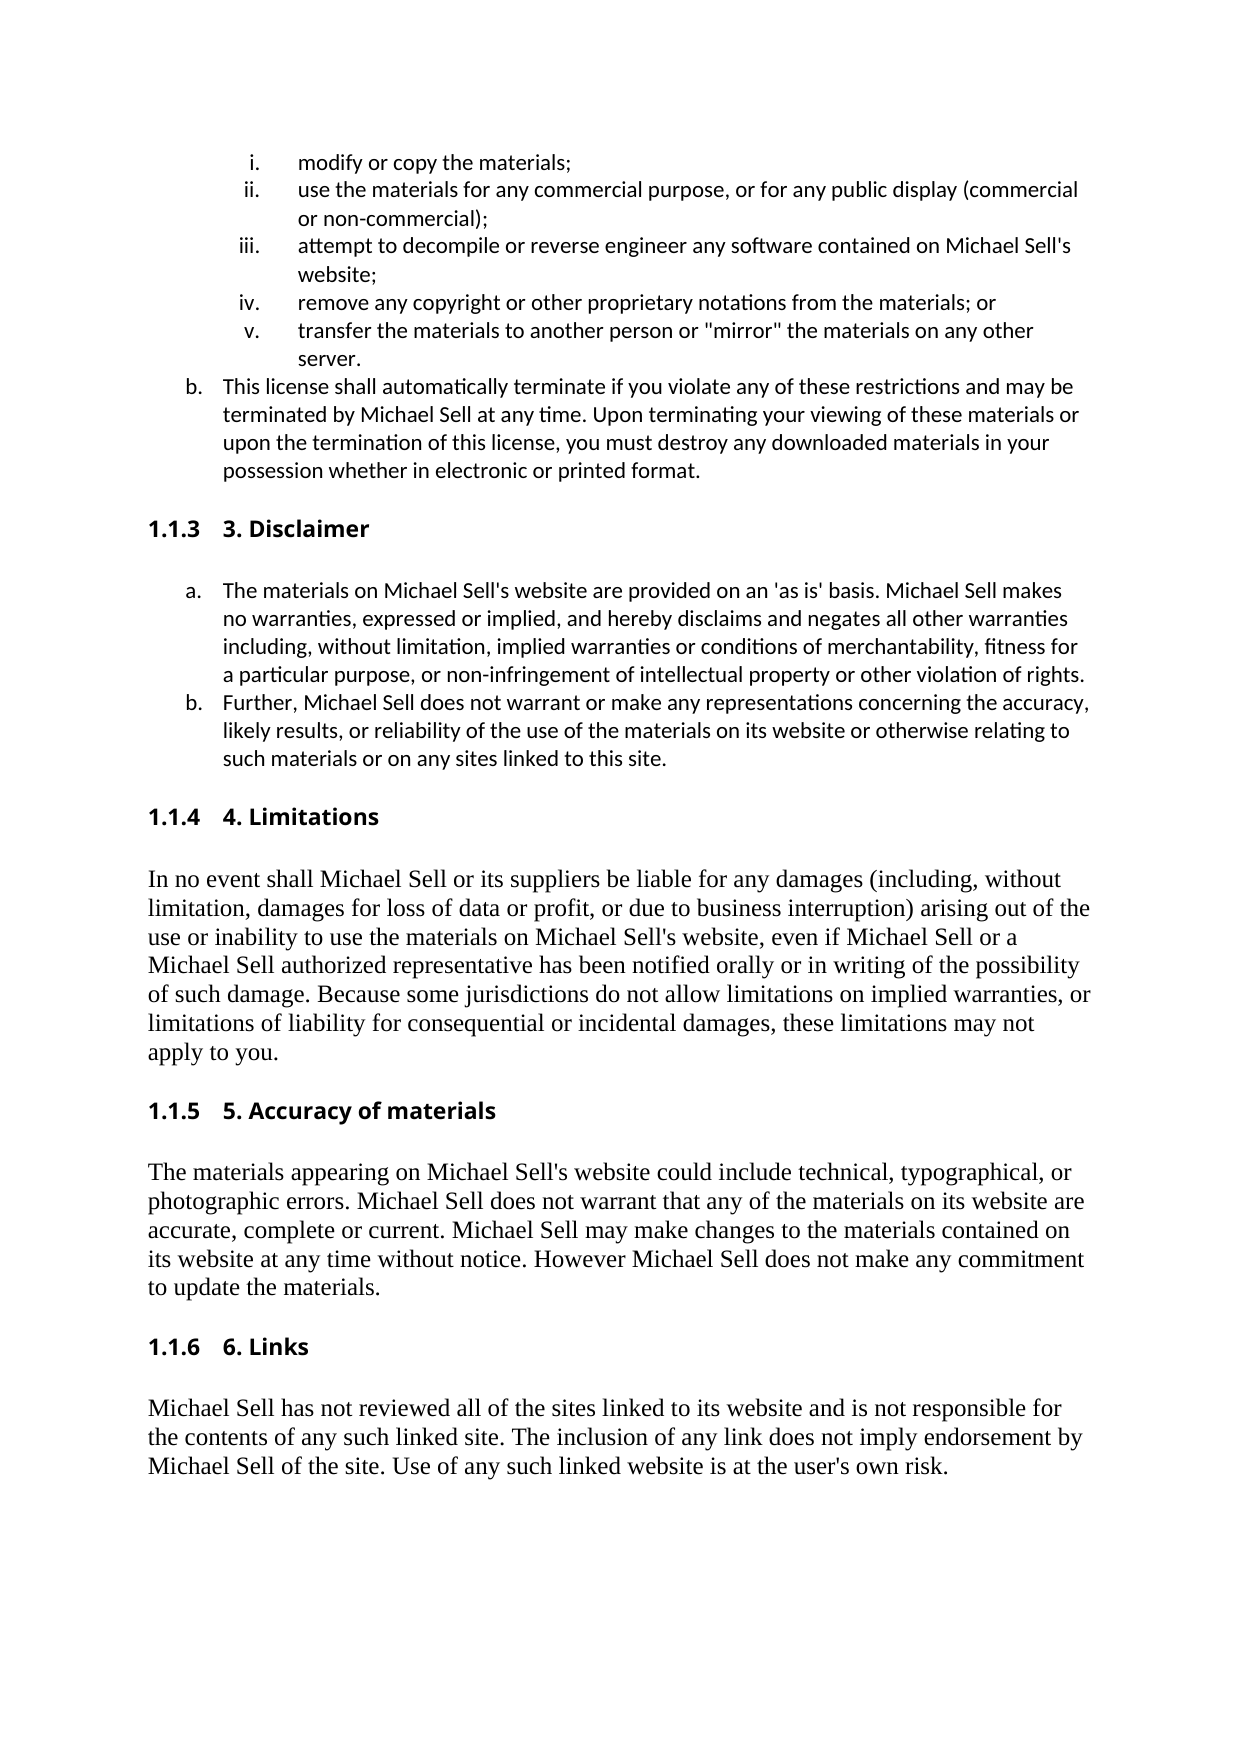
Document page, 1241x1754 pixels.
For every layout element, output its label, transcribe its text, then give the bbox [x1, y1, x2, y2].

text The materials appearing on Michael Sell's website could include technical, typographical, or photographic errors. Michael Sell does not warrant that any of the materials on its website are accurate, complete or current. Michael Sell may make changes to the materials contained on its website at any time without notice. However Michael Sell does not make any commitment to update the materials. [148, 1157, 1093, 1301]
list modify or copy the materials; [260, 148, 1093, 176]
list remove any copyright or other proprietary notations from the materials; or [260, 288, 1093, 316]
subtitle 3. Disclaimer [148, 513, 1093, 544]
list attempt to decompile or reverse engineer any software contained on Michael Sell's website; [260, 232, 1093, 288]
subtitle 5. Accuracy of materials [148, 1094, 1093, 1126]
text Michael Sell has not reviewed all of the sites linked to its website and is not responsible for the contents of any such linked site. The inclusion of any link does not imply endorsement by Michael Sell of the site. Use of any such linked website is at the user's own risk. [148, 1393, 1093, 1479]
list transfer the materials to another person or "mirror" the materials on any other server. [260, 316, 1093, 372]
list This license shall automatically terminate if you violate any of these restrictions and may be terminated by Michael Sell at any time. Upon terminating your viewing of these materials or upon the termination of this license, you must destroy any downloaded materials in your possession whether in electronic or printed format. [185, 372, 1093, 484]
list use the materials for any commercial purpose, or for any public display (commercial or non-commercial); [260, 176, 1093, 232]
list The materials on Michael Sell's website are provided on an 'as is' basis. Michael Sell makes no warranties, expressed or implied, and hereby disclaims and negates all other warranties including, without limitation, implied warranties or conditions of merchantability, fitness for a particular purpose, or non-infringement of intellectual property or other violation of rights. [185, 576, 1093, 688]
subtitle 6. Links [148, 1330, 1093, 1362]
list Further, Michael Sell does not warrant or make any representations concerning the accuracy, likely results, or reliability of the use of the materials on its website or otherwise relating to such materials or on any sites linked to this site. [185, 688, 1093, 772]
text In no event shall Michael Sell or its suppliers be liable for any damages (including, without limitation, damages for loss of data or profit, or due to business interruption) arising out of the use or inability to use the materials on Michael Sell's website, even if Michael Sell or a Michael Sell authorized representative has been notified orally or in writing of the possibility of such damage. Because some jurisdictions do not allow limitations on implied warranties, or limitations of liability for consequential or incidental damages, these limitations may not apply to you. [148, 864, 1093, 1065]
subtitle 4. Limitations [148, 801, 1093, 832]
